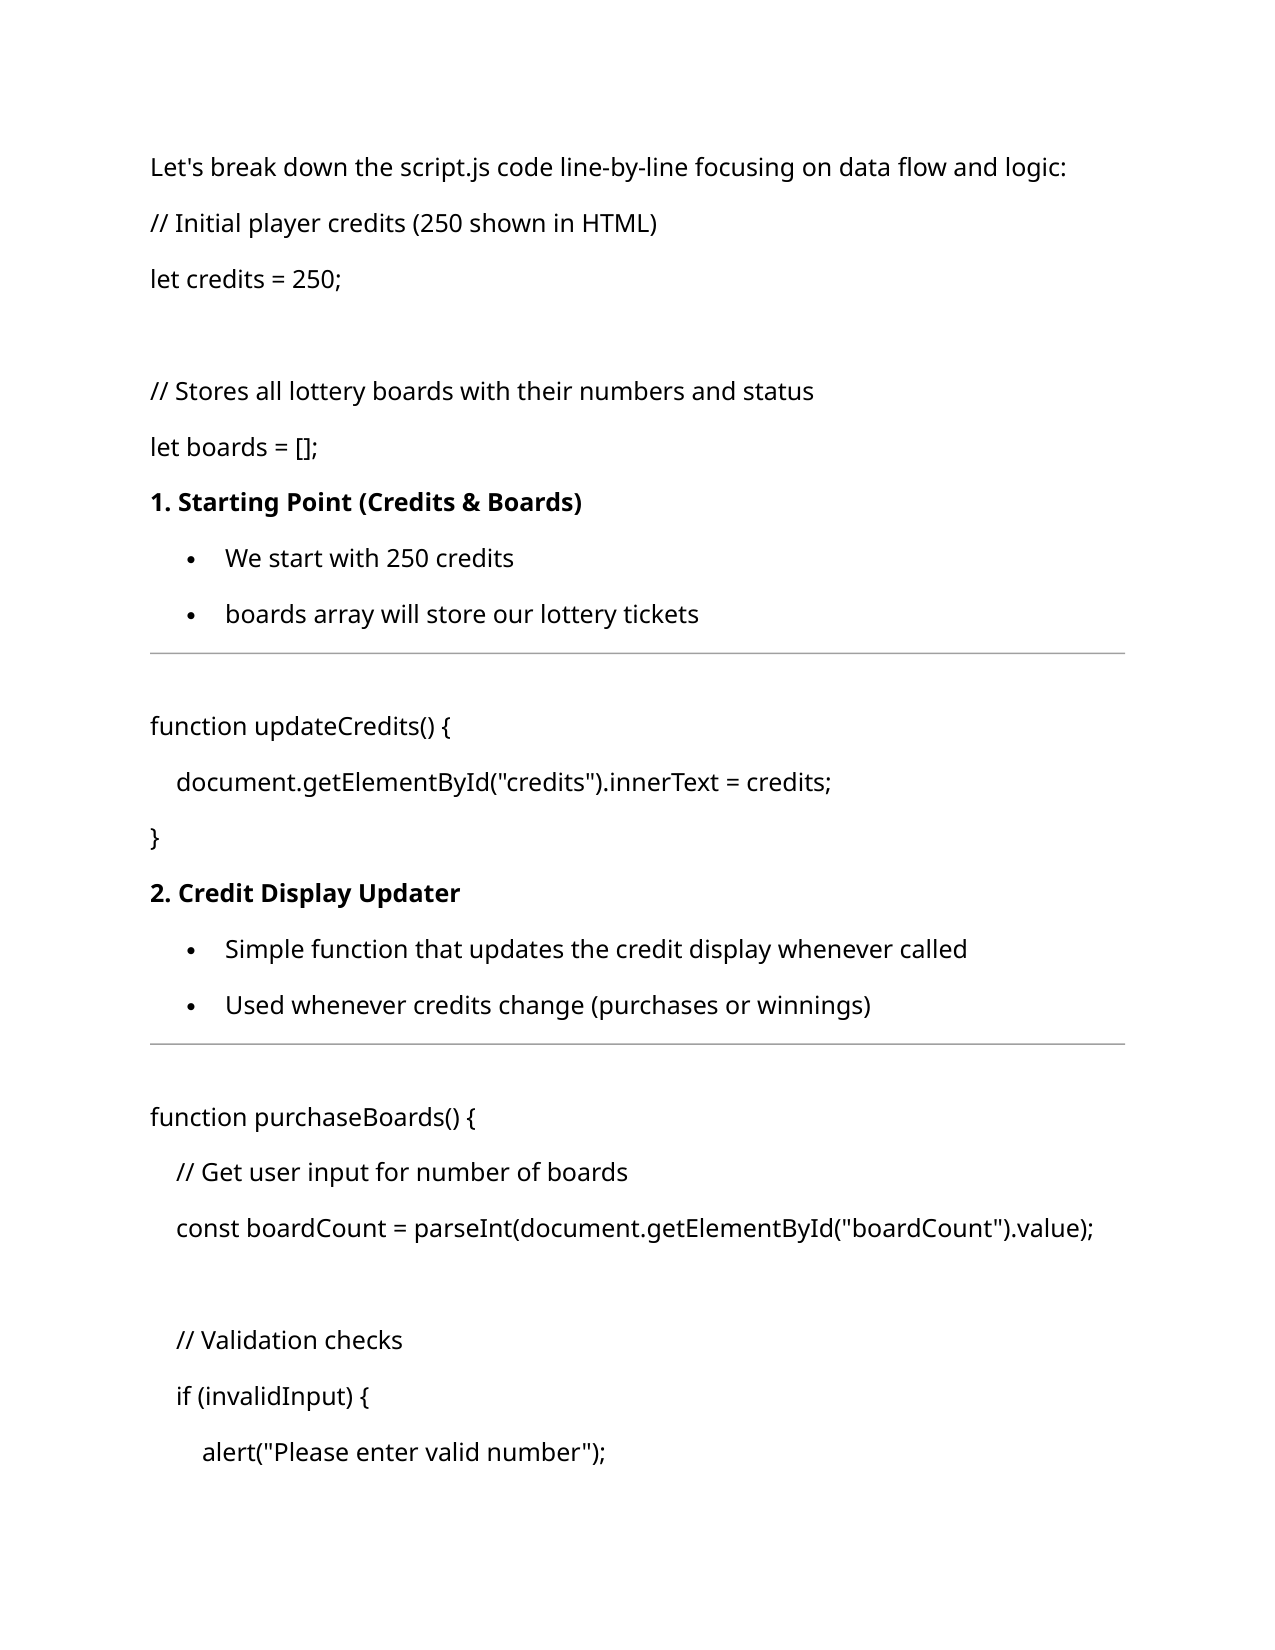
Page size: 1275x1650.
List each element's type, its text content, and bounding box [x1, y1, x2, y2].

text // Validation checks [150, 1322, 1125, 1357]
text alert("Please enter valid number"); [150, 1434, 1125, 1468]
text // Stores all lottery boards with their numbers and status [150, 373, 1125, 407]
text const boardCount = parseInt(document.getElementById("boardCount").value); [150, 1211, 1125, 1245]
text function purchaseBoards() { [150, 1099, 1125, 1133]
text let boards = []; [150, 429, 1125, 463]
text let credits = 250; [150, 262, 1125, 296]
list Simple function that updates the credit display whenever called [187, 932, 1125, 966]
text Let's break down the script.js code line-by-line focusing on data flow and logic: [150, 150, 1125, 184]
text document.getElementById("credits").innerText = credits; [150, 764, 1125, 798]
text // Get user input for number of boards [150, 1155, 1125, 1189]
text 2. Credit Display Updater [150, 876, 1125, 910]
text 1. Starting Point (Credits & Boards) [150, 485, 1125, 519]
text if (invalidInput) { [150, 1378, 1125, 1412]
text // Initial player credits (250 shown in HTML) [150, 206, 1125, 240]
list Used whenever credits change (purchases or winnings) [187, 987, 1125, 1022]
list boards array will store our lottery tickets [187, 597, 1125, 631]
list We start with 250 credits [187, 541, 1125, 575]
text } [150, 820, 1125, 854]
text function updateCredits() { [150, 708, 1125, 742]
